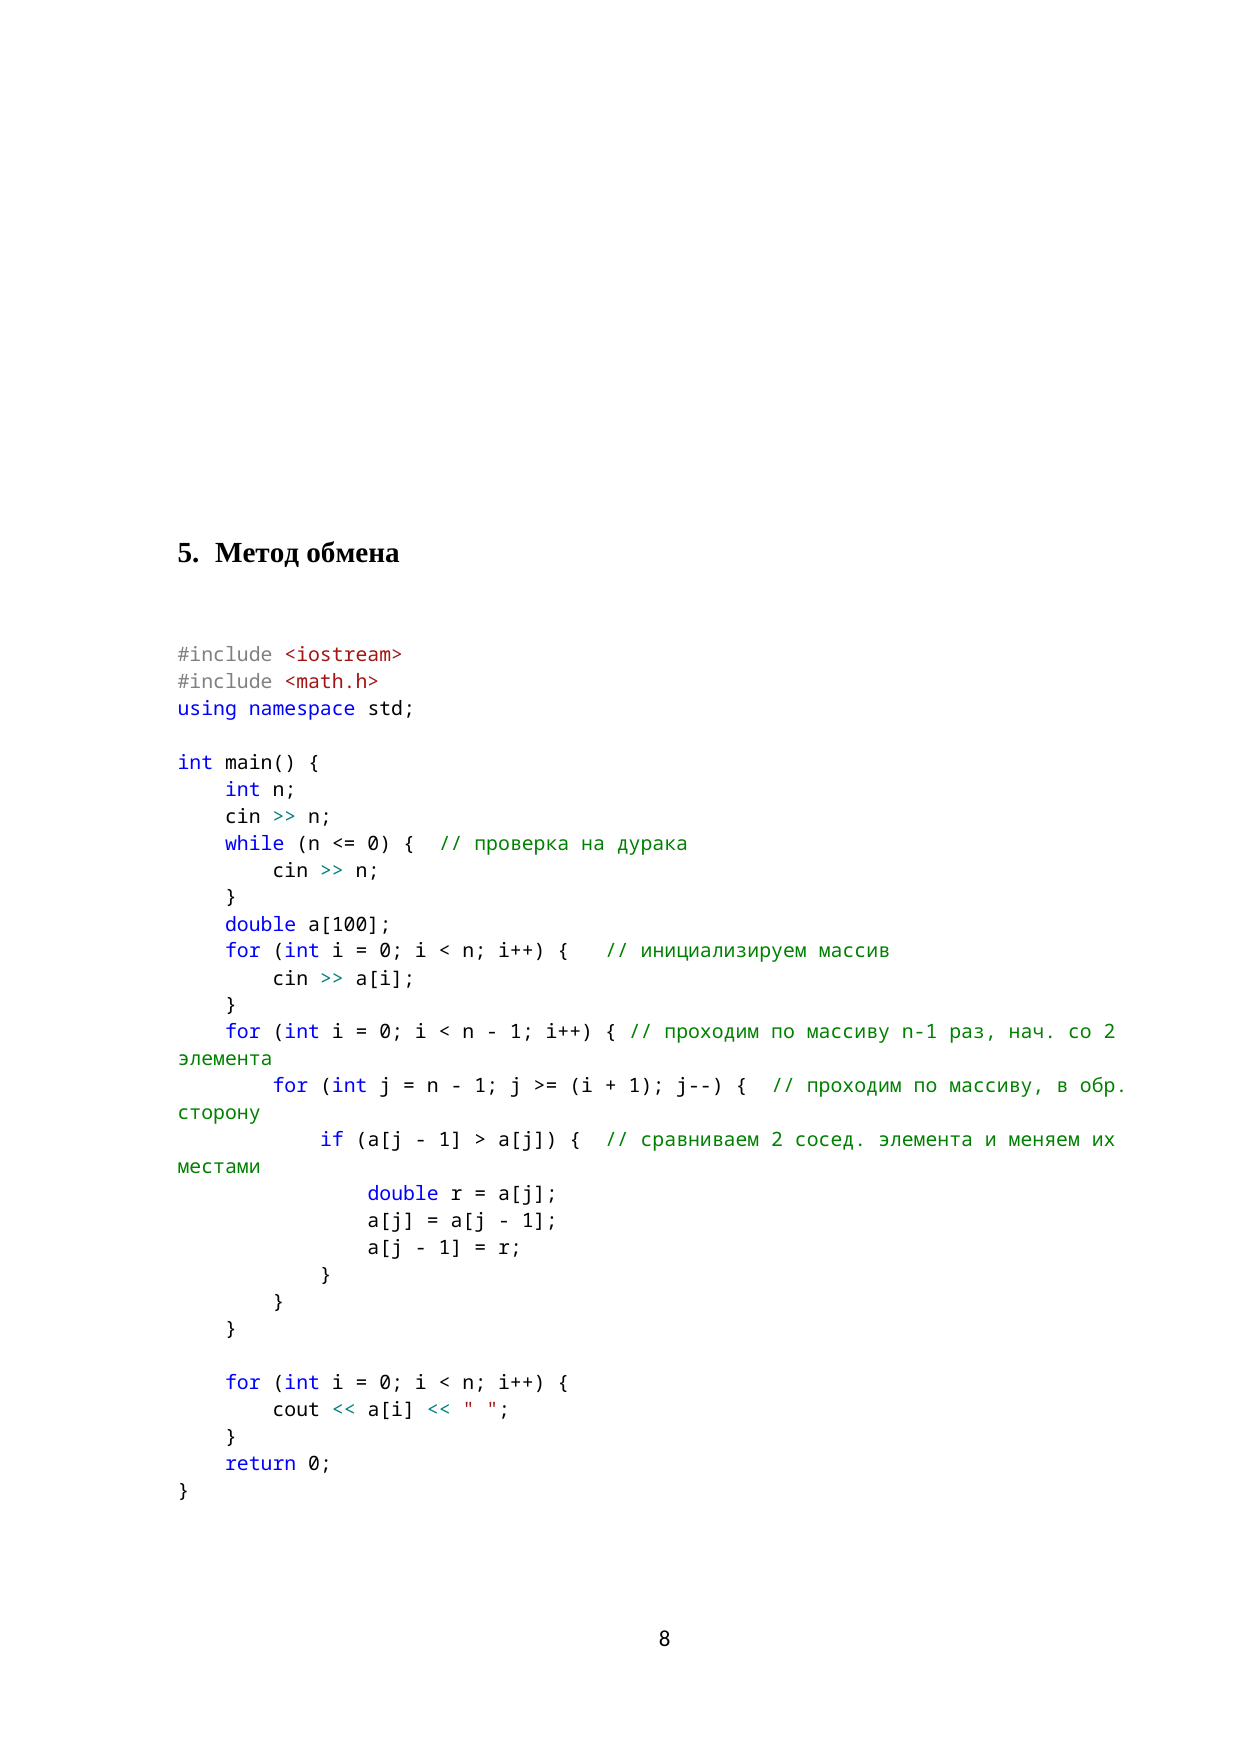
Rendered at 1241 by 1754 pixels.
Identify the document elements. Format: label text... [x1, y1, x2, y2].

text cin >> n; [177, 802, 1152, 829]
text return 0; [177, 1449, 1152, 1476]
text } [177, 1422, 1152, 1449]
text a[j - 1] = r; [177, 1233, 1152, 1261]
text #include <math.h> [177, 667, 1152, 694]
text } [177, 883, 1152, 910]
text } [177, 1476, 1152, 1503]
text } [177, 1287, 1152, 1314]
text using namespace std; [177, 694, 1152, 721]
text a[j] = a[j - 1]; [177, 1207, 1152, 1233]
text if (a[j - 1] > a[j]) { // сравниваем 2 сосед. элемента и меняем их местами [177, 1126, 1152, 1179]
text cin >> n; [177, 856, 1152, 883]
text for (int i = 0; i < n - 1; i++) { // проходим по массиву n-1 раз, нач. со 2 элемента [177, 1018, 1152, 1072]
text int n; [177, 775, 1152, 802]
text while (n <= 0) { // проверка на дурака [177, 829, 1152, 856]
text } [177, 1261, 1152, 1287]
text } [177, 1314, 1152, 1341]
text for (int i = 0; i < n; i++) { // инициализируем массив [177, 937, 1152, 964]
text for (int i = 0; i < n; i++) { [177, 1368, 1152, 1395]
text int main() { [177, 748, 1152, 775]
text #include <iostream> [177, 640, 1152, 667]
text cin >> a[i]; [177, 964, 1152, 991]
text double r = a[j]; [177, 1179, 1152, 1207]
text double a[100]; [177, 910, 1152, 937]
text for (int j = n - 1; j >= (i + 1); j--) { // проходим по массиву, в обр. сторону [177, 1072, 1152, 1126]
text } [177, 991, 1152, 1018]
list Метод обмена [177, 536, 1152, 569]
text cout << a[i] << " "; [177, 1395, 1152, 1422]
